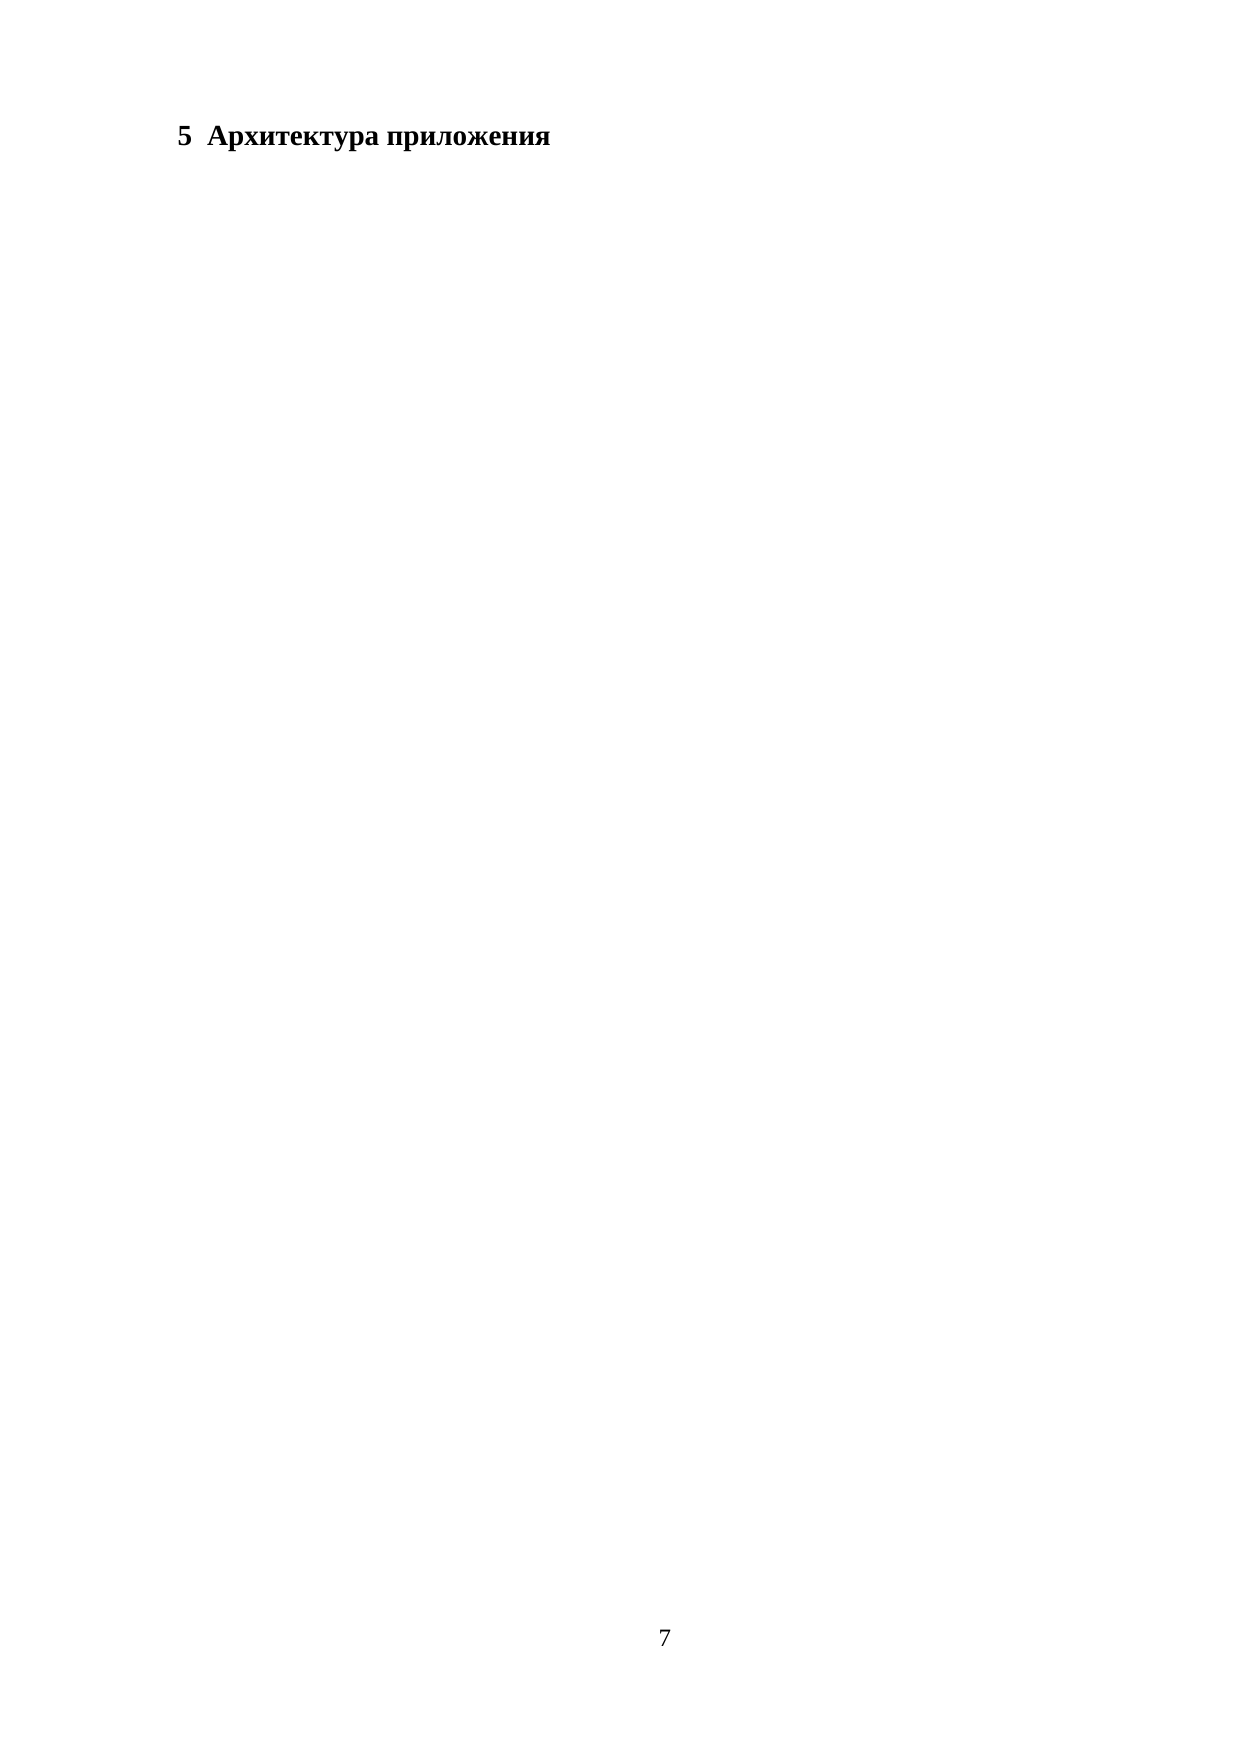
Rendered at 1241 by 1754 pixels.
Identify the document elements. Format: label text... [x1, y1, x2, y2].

subtitle Архитектура приложения [177, 118, 1152, 152]
